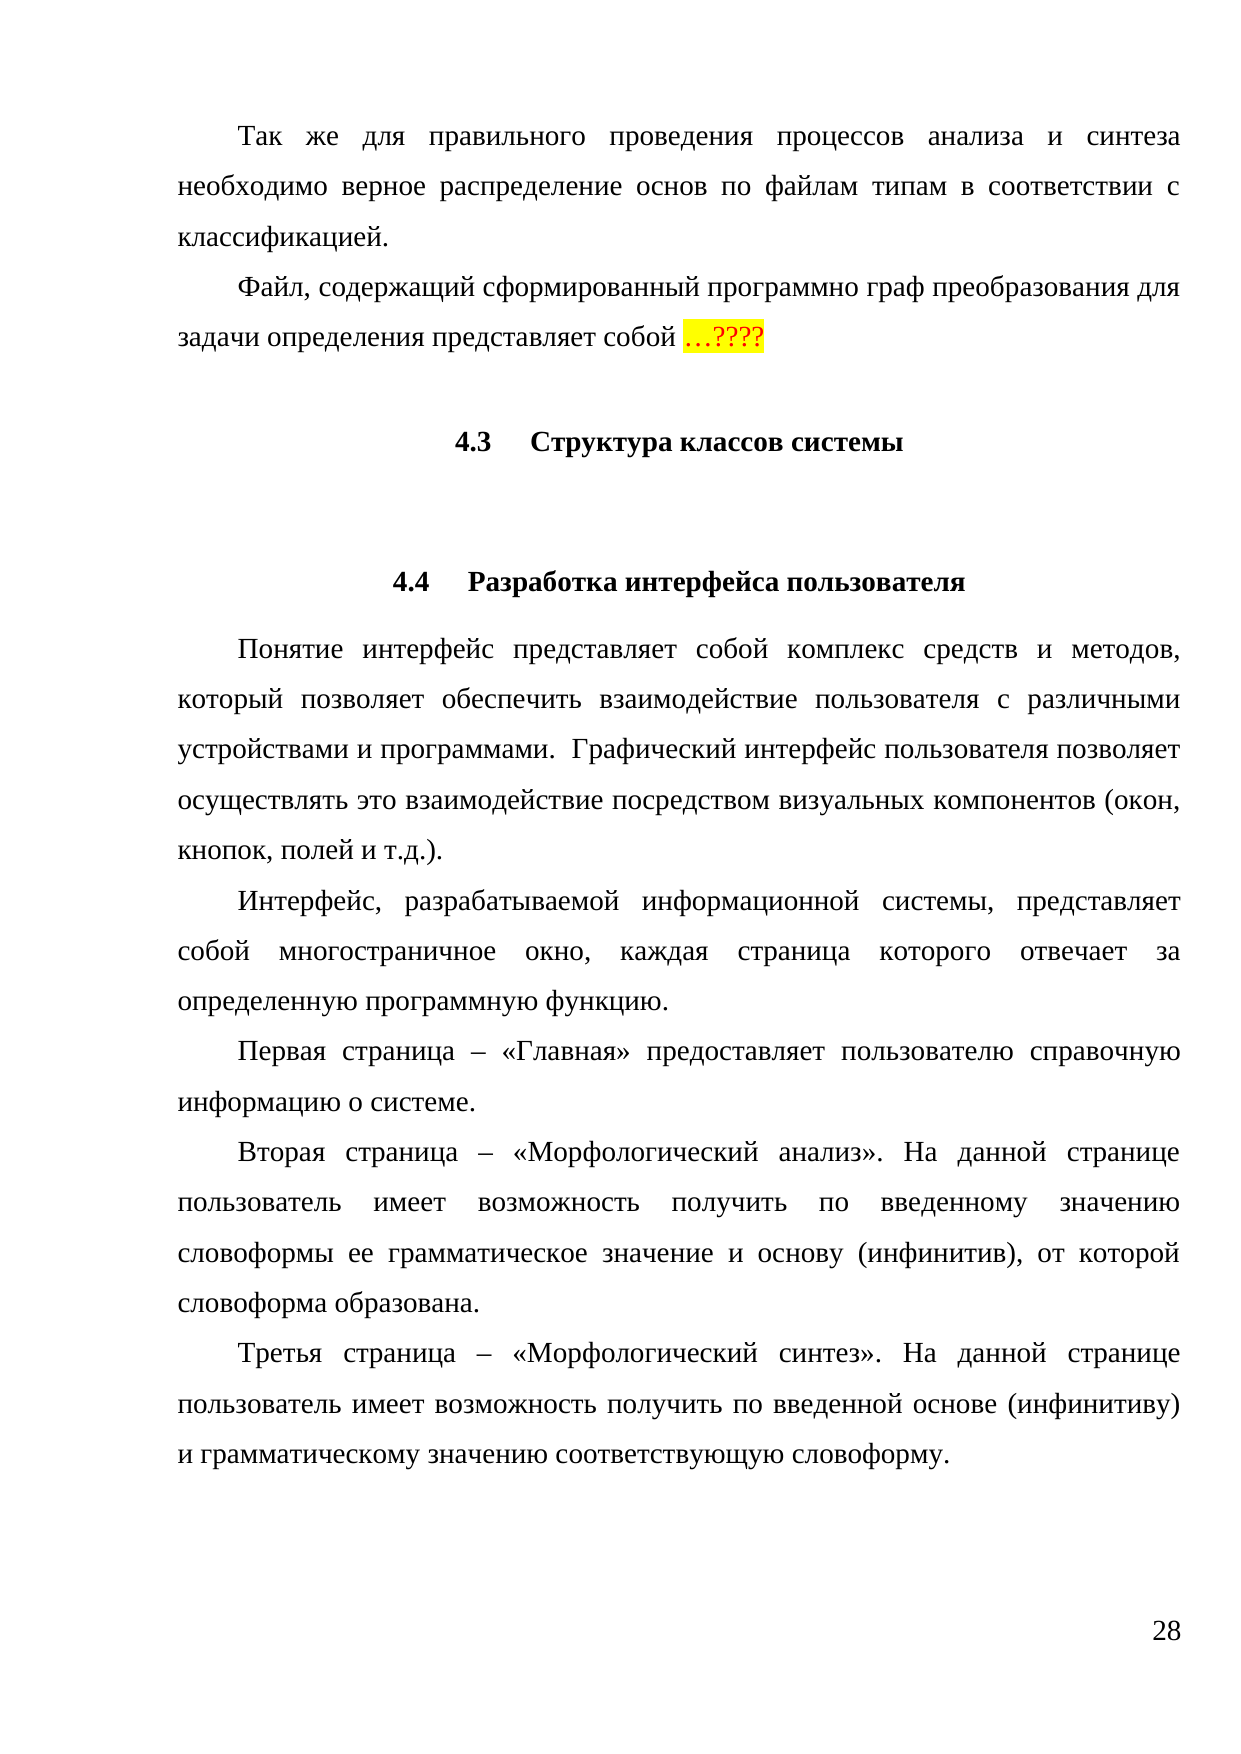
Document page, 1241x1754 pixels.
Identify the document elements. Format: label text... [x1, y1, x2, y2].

text Интерфейс, разрабатываемой информационной системы, представляет собой многостраничное окно, каждая страница которого отвечает за определенную программную функцию. [177, 883, 1181, 1017]
text Первая страница – «Главная» предоставляет пользователю справочную информацию о системе. [177, 1033, 1181, 1117]
text Третья страница – «Морфологический синтез». На данной странице пользователь имеет возможность получить по введенной основе (инфинитиву) и грамматическому значению соответствующую словоформу. [177, 1335, 1181, 1469]
text Понятие интерфейс представляет собой комплекс средств и методов, который позволяет обеспечить взаимодействие пользователя с различными устройствами и программами. Графический интерфейс пользователя позволяет осуществлять это взаимодействие посредством визуальных компонентов (окон, кнопок, полей и т.д.). [177, 631, 1181, 866]
subtitle Структура классов системы [177, 424, 1181, 458]
text Файл, содержащий сформированный программно граф преобразования для задачи определения представляет собой …???? [177, 269, 1181, 353]
subtitle Разработка интерфейса пользователя [177, 564, 1181, 597]
text Так же для правильного проведения процессов анализа и синтеза необходимо верное распределение основ по файлам типам в соответствии с классификацией. [177, 118, 1181, 252]
text Вторая страница – «Морфологический анализ». На данной странице пользователь имеет возможность получить по введенному значению словоформы ее грамматическое значение и основу (инфинитив), от которой словоформа образована. [177, 1134, 1181, 1319]
